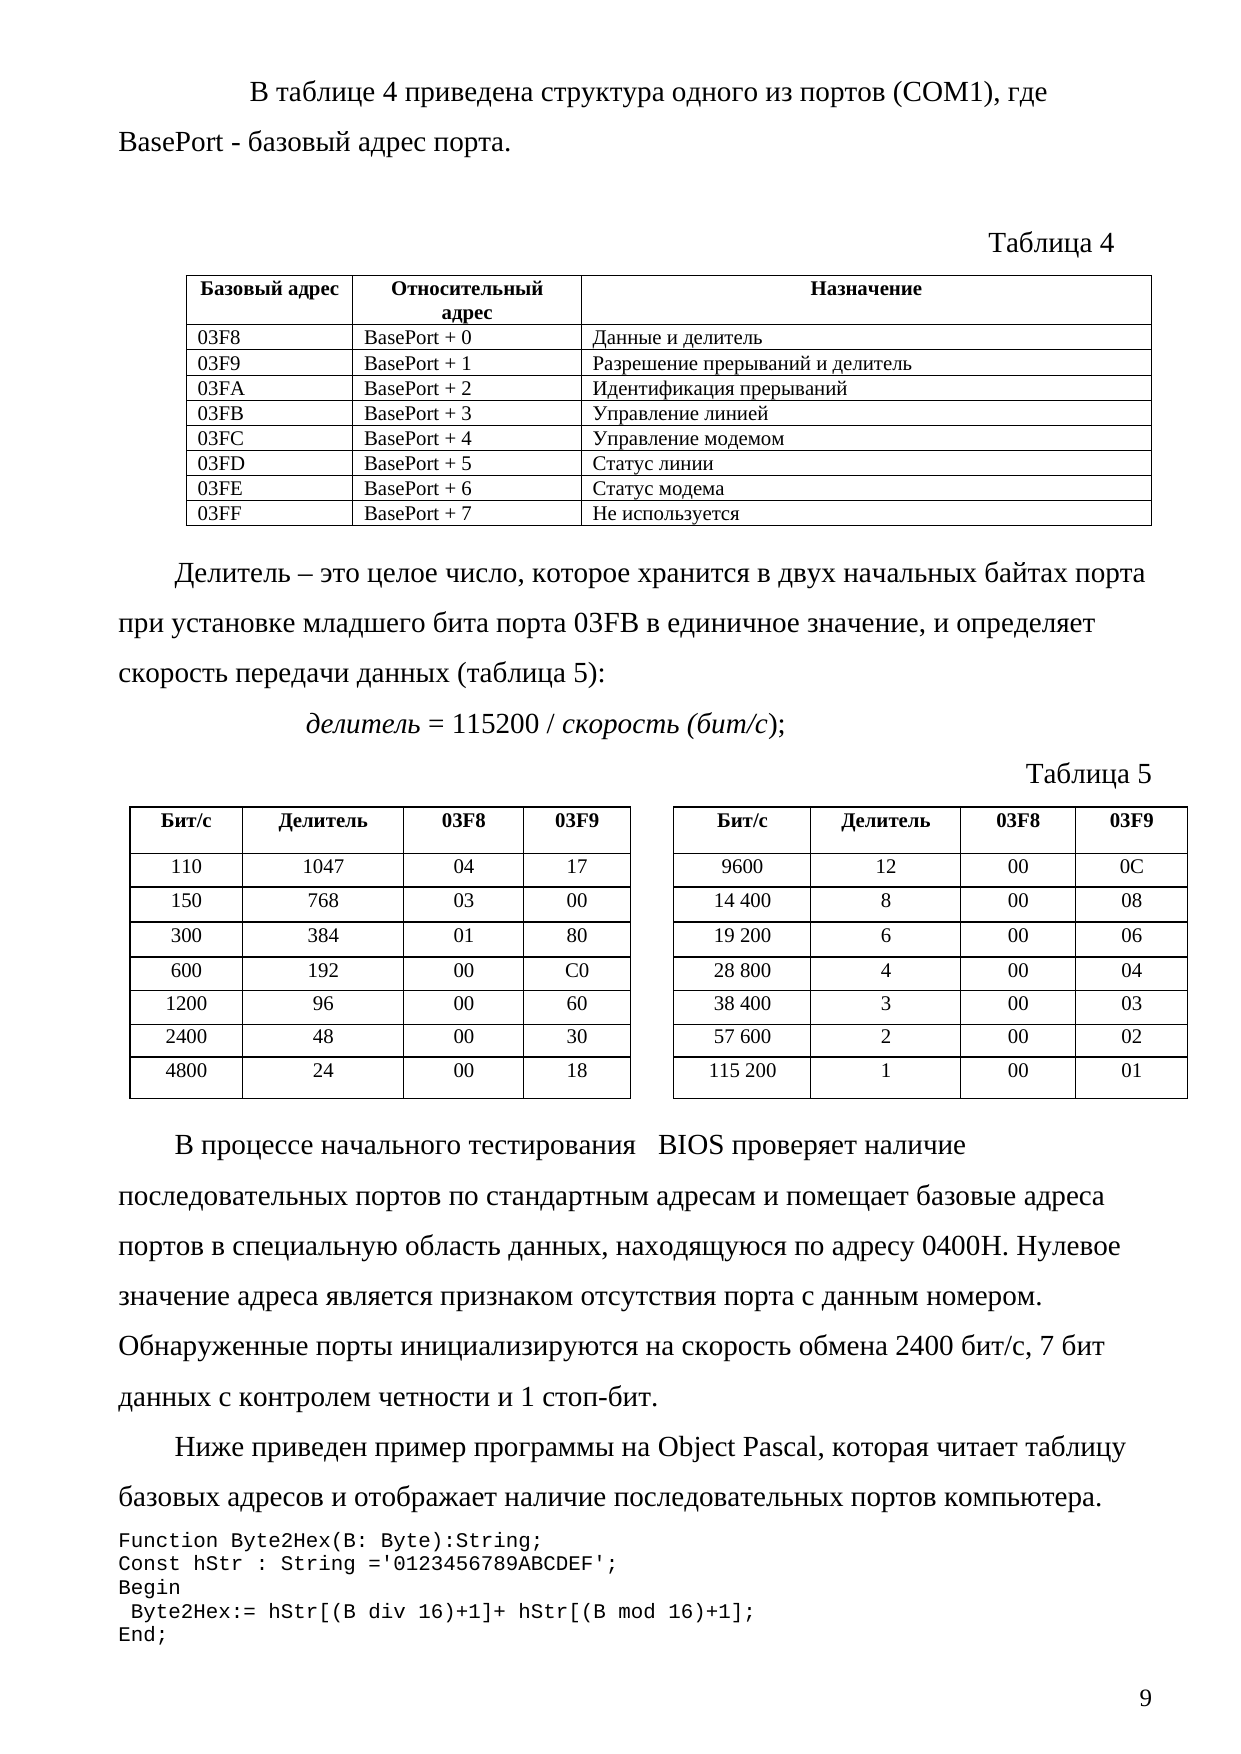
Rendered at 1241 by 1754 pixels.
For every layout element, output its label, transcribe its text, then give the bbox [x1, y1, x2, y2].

table_cell 4800 [131, 1058, 242, 1097]
table_cell 768 [243, 888, 403, 921]
table_header 03F9 [1076, 808, 1187, 852]
table_cell 14 400 [674, 888, 810, 921]
table_cell 03FA [187, 376, 352, 399]
table_cell Статус модема [582, 476, 1151, 500]
table_cell С0 [524, 958, 630, 989]
table_cell 12 [811, 854, 960, 886]
table_cell BasePort + 7 [353, 501, 581, 525]
table_cell 1 [811, 1058, 960, 1097]
text Таблица 4 [118, 225, 1114, 258]
table_cell 03FB [187, 401, 352, 425]
table_cell 00 [404, 1058, 523, 1097]
table_cell 600 [131, 958, 242, 989]
table_cell 300 [131, 923, 242, 956]
table_cell 00 [961, 1058, 1075, 1097]
table_cell 110 [131, 854, 242, 886]
table_cell BasePort + 6 [353, 476, 581, 500]
table_cell 03FD [187, 451, 352, 475]
table_cell Статус линии [582, 451, 1151, 475]
table_cell 00 [961, 923, 1075, 956]
table_header 03F9 [524, 808, 630, 852]
table_cell BasePort + 0 [353, 325, 581, 349]
table_cell 9600 [674, 854, 810, 886]
table_header [631, 806, 673, 852]
table_cell [631, 1056, 673, 1097]
table_cell 03 [1076, 991, 1187, 1023]
table_cell 60 [524, 991, 630, 1023]
table_cell 03 [404, 888, 523, 921]
table_cell 1200 [131, 991, 242, 1023]
table_cell 04 [1076, 958, 1187, 989]
table_cell Идентификация прерываний [582, 376, 1151, 399]
table_cell BasePort + 2 [353, 376, 581, 399]
table_cell 48 [243, 1025, 403, 1056]
table_cell 00 [961, 958, 1075, 989]
text В таблице 4 приведена структура одного из портов (СОМ1), где BasePort - базовый адрес порта. [118, 74, 1152, 158]
table_cell 00 [961, 1025, 1075, 1056]
table_cell Управление линией [582, 401, 1151, 425]
table_cell BasePort + 3 [353, 401, 581, 425]
table_cell 00 [961, 991, 1075, 1023]
table_cell 3 [811, 991, 960, 1023]
table_cell 30 [524, 1025, 630, 1056]
table_cell 192 [243, 958, 403, 989]
table_cell 384 [243, 923, 403, 956]
table_cell 150 [131, 888, 242, 921]
table_cell Не используется [582, 501, 1151, 525]
text делитель = 115200 / скорость (бит/с); [118, 706, 1152, 739]
table_header Делитель [811, 808, 960, 852]
table_cell BasePort + 4 [353, 426, 581, 450]
table_header Бит/с [131, 808, 242, 852]
text Ниже приведен пример программы на Object Pascal, которая читает таблицу базовых адресов и отображает наличие последовательных портов компьютера. [118, 1429, 1152, 1513]
table_cell 2400 [131, 1025, 242, 1056]
table_cell 4 [811, 958, 960, 989]
table_cell 00 [961, 854, 1075, 886]
table_cell BasePort + 1 [353, 350, 581, 374]
text Const hStr : String ='0123456789ABCDEF'; [118, 1553, 1152, 1577]
table_cell [631, 990, 673, 1023]
table_cell 04 [404, 854, 523, 886]
table_cell [631, 956, 673, 989]
table_cell 96 [243, 991, 403, 1023]
table_cell 00 [524, 888, 630, 921]
table_header Базовый адрес [187, 276, 352, 324]
table_cell [631, 921, 673, 956]
table_cell 03FF [187, 501, 352, 525]
table_header Назначение [582, 276, 1151, 324]
table_cell 8 [811, 888, 960, 921]
table_cell Управление модемом [582, 426, 1151, 450]
table_cell 24 [243, 1058, 403, 1097]
table_cell 2 [811, 1025, 960, 1056]
table_header Делитель [243, 808, 403, 852]
table_cell 1047 [243, 854, 403, 886]
text Function Byte2Hex(B: Byte):String; [118, 1530, 1152, 1553]
table_header 03F8 [404, 808, 523, 852]
table_cell 01 [404, 923, 523, 956]
table_cell 19 200 [674, 923, 810, 956]
table_cell 00 [404, 1025, 523, 1056]
table_cell 00 [404, 991, 523, 1023]
table_cell 06 [1076, 923, 1187, 956]
table_cell [631, 886, 673, 921]
table_cell 18 [524, 1058, 630, 1097]
table_cell [631, 1024, 673, 1056]
table_cell BasePort + 5 [353, 451, 581, 475]
text Делитель – это целое число, которое хранится в двух начальных байтах порта при установке младшего бита порта 03FB в единичное значение, и определяет скорость передачи данных (таблица 5): [118, 555, 1152, 689]
table_cell Данные и делитель [582, 325, 1151, 349]
table_cell 03F8 [187, 325, 352, 349]
table_cell 17 [524, 854, 630, 886]
text В процессе начального тестирования BIOS проверяет наличие последовательных портов по стандартным адресам и помещает базовые адреса портов в специальную область данных, находящуюся по адресу 0400H. Нулевое значение адреса является признаком отсутствия порта с данным номером. Обнаруженные порты инициализируются на скорость обмена 2400 бит/с, 7 бит данных с контролем четности и 1 стоп-бит. [118, 1127, 1152, 1412]
table_cell 03F9 [187, 350, 352, 374]
table_cell 80 [524, 923, 630, 956]
text Таблица 5 [118, 756, 1152, 790]
table_cell 02 [1076, 1025, 1187, 1056]
table_cell 03FE [187, 476, 352, 500]
table_cell 08 [1076, 888, 1187, 921]
table_cell 00 [961, 888, 1075, 921]
table_cell 03FC [187, 426, 352, 450]
text Byte2Hex:= hStr[(B div 16)+1]+ hStr[(B mod 16)+1]; [118, 1601, 1152, 1624]
table_cell 28 800 [674, 958, 810, 989]
table_cell [631, 853, 673, 886]
table_header Относительный адрес [353, 276, 581, 324]
table_cell Разрешение прерываний и делитель [582, 350, 1151, 374]
table_cell 00 [404, 958, 523, 989]
table_cell 38 400 [674, 991, 810, 1023]
table_header Бит/с [674, 808, 810, 852]
text End; [118, 1624, 1152, 1648]
table_cell 01 [1076, 1058, 1187, 1097]
table_cell 6 [811, 923, 960, 956]
table_cell 0С [1076, 854, 1187, 886]
table_cell 57 600 [674, 1025, 810, 1056]
table_header 03F8 [961, 808, 1075, 852]
table_cell 115 200 [674, 1058, 810, 1097]
text Begin [118, 1577, 1152, 1601]
